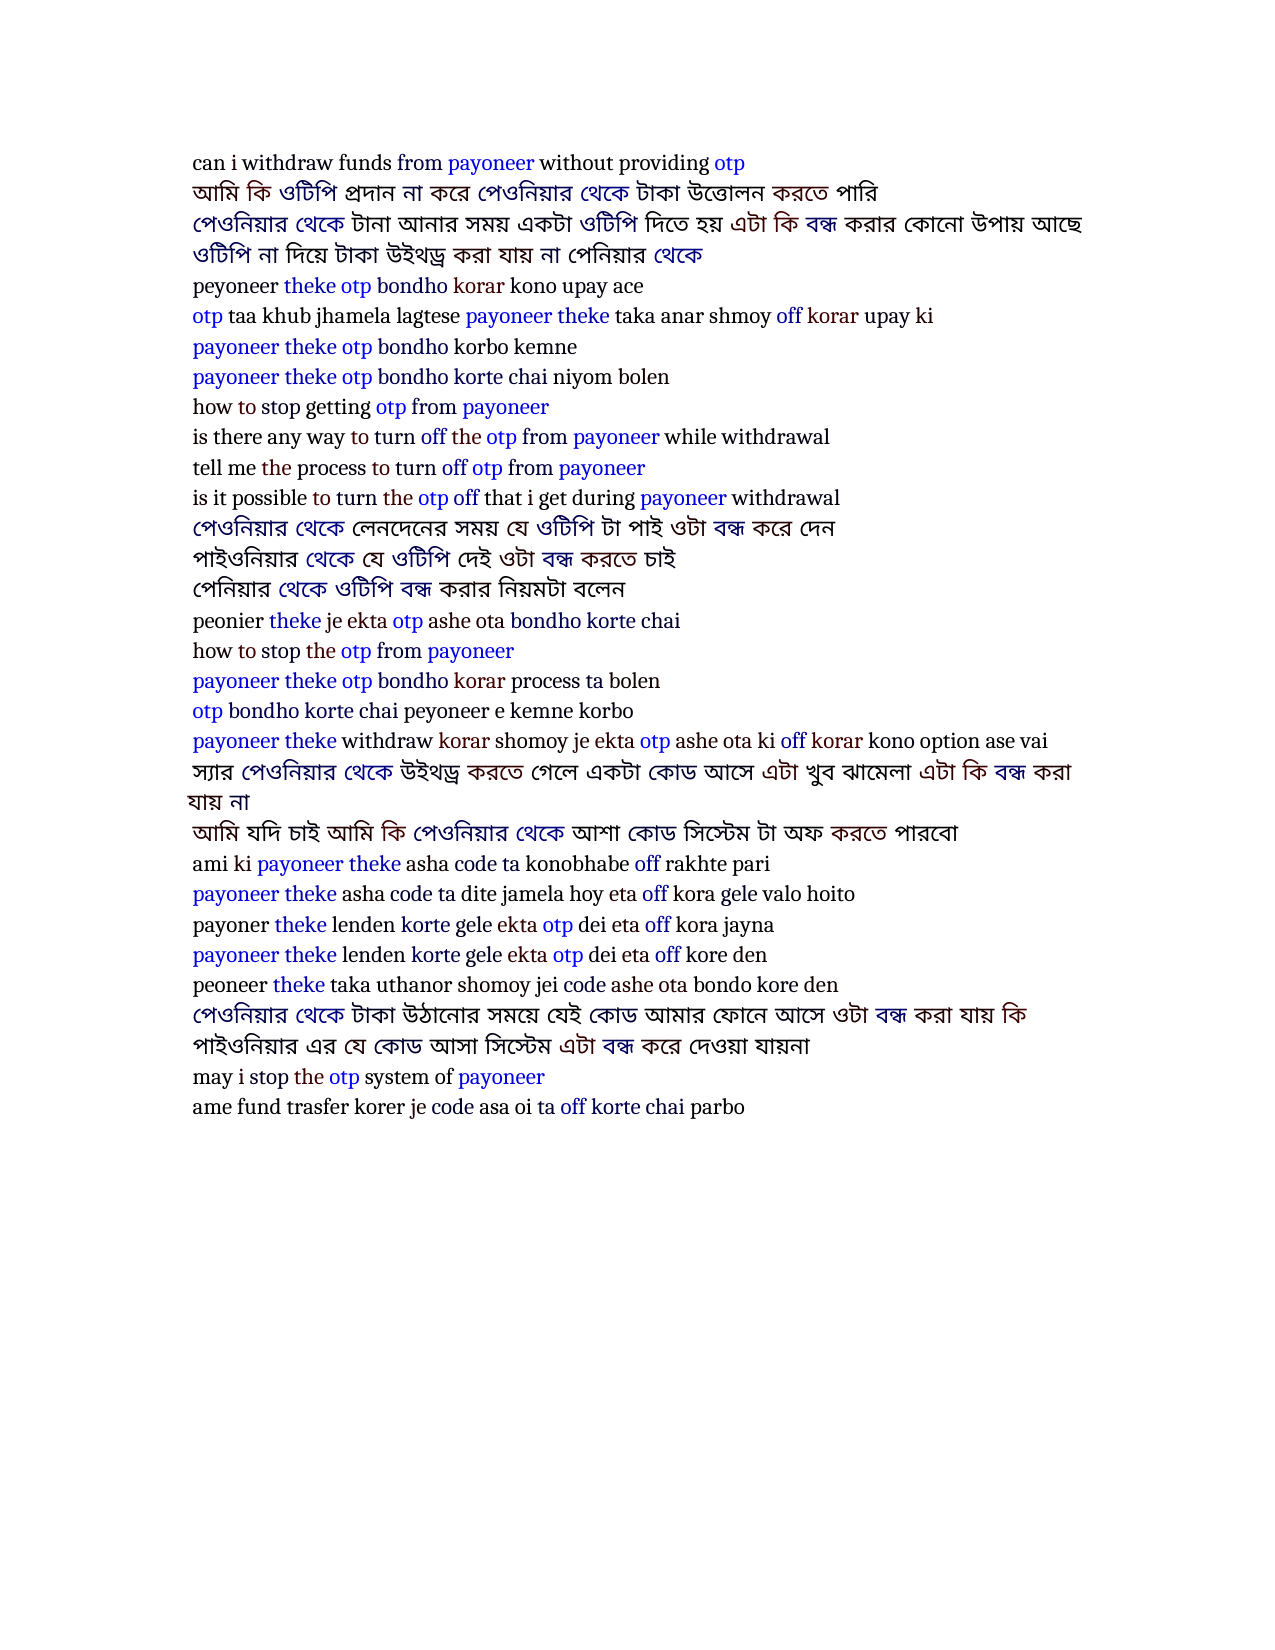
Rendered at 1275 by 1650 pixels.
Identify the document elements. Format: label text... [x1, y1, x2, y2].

text can i withdraw funds from payoneer without providing otp আমি কি ওটিপি প্রদান না করে পেওনিয়ার থেকে টাকা উত্তোলন করতে পারি পেওনিয়ার থেকে টানা আনার সময় একটা ওটিপি দিতে হয় এটা কি বন্ধ করার কোনো উপায় আছে ওটিপি না দিয়ে টাকা উইথড্র করা যায় না পেনিয়ার থেকে peyoneer theke otp bondho korar kono upay ace otp taa khub jhamela lagtese payoneer theke taka anar shmoy off korar upay ki payoneer theke otp bondho korbo kemne payoneer theke otp bondho korte chai niyom bolen how to stop getting otp from payoneer is there any way to turn off the otp from payoneer while withdrawal tell me the process to turn off otp from payoneer is it possible to turn the otp off that i get during payoneer withdrawal পেওনিয়ার থেকে লেনদেনের সময় যে ওটিপি টা পাই ওটা বন্ধ করে দেন পাইওনিয়ার থেকে যে ওটিপি দেই ওটা বন্ধ করতে চাই পেনিয়ার থেকে ওটিপি বন্ধ করার নিয়মটা বলেন peonier theke je ekta otp ashe ota bondho korte chai how to stop the otp from payoneer payoneer theke otp bondho korar process ta bolen otp bondho korte chai peyoneer e kemne korbo payoneer theke withdraw korar shomoy je ekta otp ashe ota ki off korar kono option ase vai স্যার পেওনিয়ার থেকে উইথড্র করতে গেলে একটা কোড আসে এটা খুব ঝামেলা এটা কি বন্ধ করা যায় না আমি যদি চাই আমি কি পেওনিয়ার থেকে আশা কোড সিস্টেম টা অফ করতে পারবো ami ki payoneer theke asha code ta konobhabe off rakhte pari payoneer theke asha code ta dite jamela hoy eta off kora gele valo hoito payoner theke lenden korte gele ekta otp dei eta off kora jayna payoneer theke lenden korte gele ekta otp dei eta off kore den peoneer theke taka uthanor shomoy jei code ashe ota bondo kore den পেওনিয়ার থেকে টাকা উঠানোর সময়ে যেই কোড আমার ফোনে আসে ওটা বন্ধ করা যায় কি পাইওনিয়ার এর যে কোড আসা সিস্টেম এটা বন্ধ করে দেওয়া যায়না may i stop the otp system of payoneer ame fund trasfer korer je code asa oi ta off korte chai parbo [187, 150, 1087, 1151]
